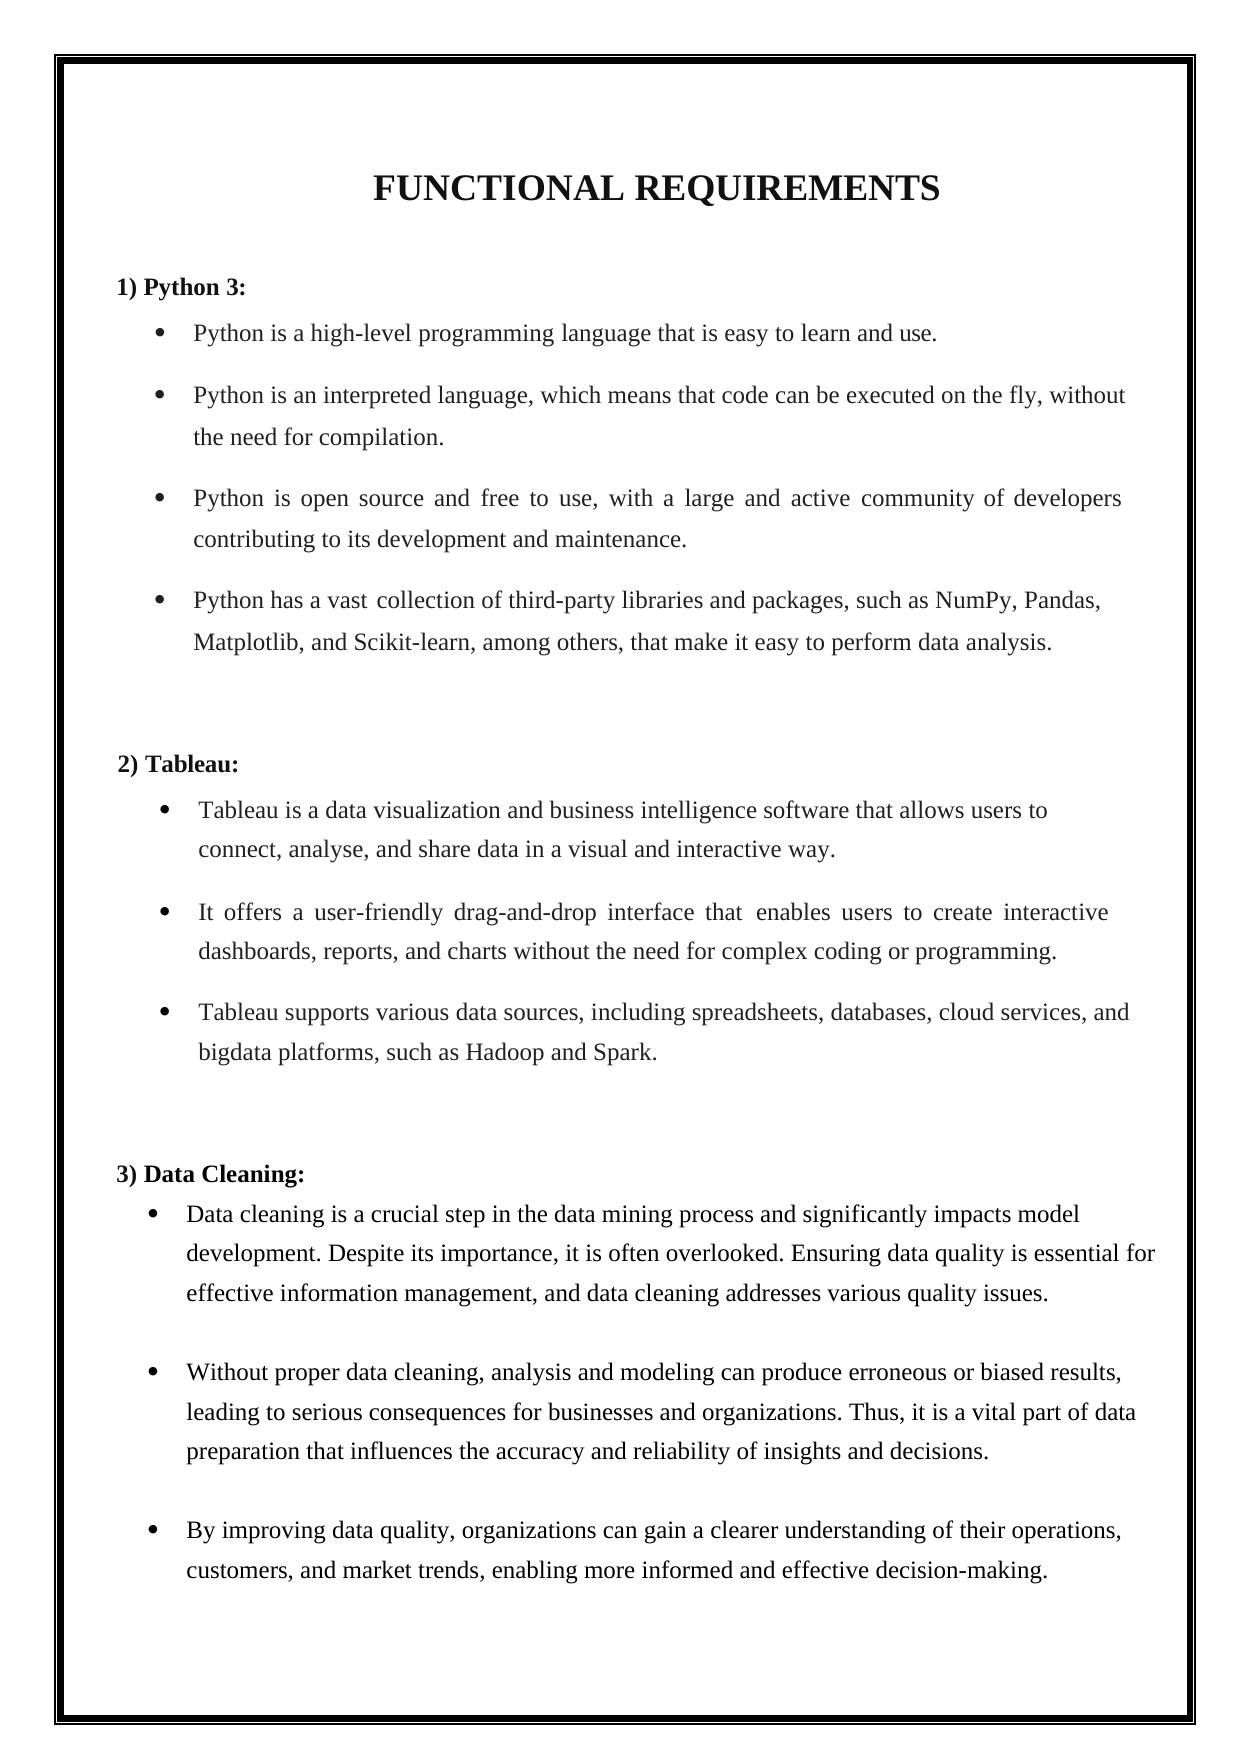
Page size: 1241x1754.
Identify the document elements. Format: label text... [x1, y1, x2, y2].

list Without proper data cleaning, analysis and modeling can produce erroneous or biased results, leading to serious consequences for businesses and organizations. Thus, it is a vital part of data preparation that influences the accuracy and reliability of insights and decisions. [149, 1357, 1187, 1465]
list By improving data quality, organizations can gain a clearer understanding of their operations, customers, and market trends, enabling more informed and effective decision-making. [149, 1515, 1187, 1584]
list Python has a vast collection of third-party libraries and packages, such as NumPy, Pandas, Matplotlib, and Scikit-learn, among others, that make it easy to perform data analysis. [155, 585, 1126, 655]
list Python is an interpreted language, which means that code can be executed on the fly, without the need for compilation. [155, 381, 1126, 451]
list Tableau is a data visualization and business intelligence software that allows users to connect, analyse, and share data in a visual and interactive way. [160, 795, 1136, 863]
list It offers a user-friendly drag-and-drop interface that enables users to create interactive dashboards, reports, and charts without the need for complex coding or programming. [160, 897, 1135, 965]
subtitle Tableau: [117, 749, 1187, 778]
subtitle FUNCTIONAL REQUIREMENTS [119, 166, 1187, 209]
list Tableau supports various data sources, including spreadsheets, databases, cloud services, and bigdata platforms, such as Hadoop and Spark. [160, 997, 1135, 1066]
list Data cleaning is a crucial step in the data mining process and significantly impacts model development. Despite its importance, it is often overlooked. Ensuring data quality is essential for effective information management, and data cleaning addresses various quality issues. [149, 1199, 1187, 1307]
subtitle Python 3: [116, 272, 1187, 301]
list Python is a high-level programming language that is easy to learn and use. [156, 318, 1187, 347]
list Data Cleaning: [116, 1159, 1135, 1188]
list Python is open source and free to use, with a large and active community of developers contributing to its development and maintenance. [155, 483, 1126, 553]
